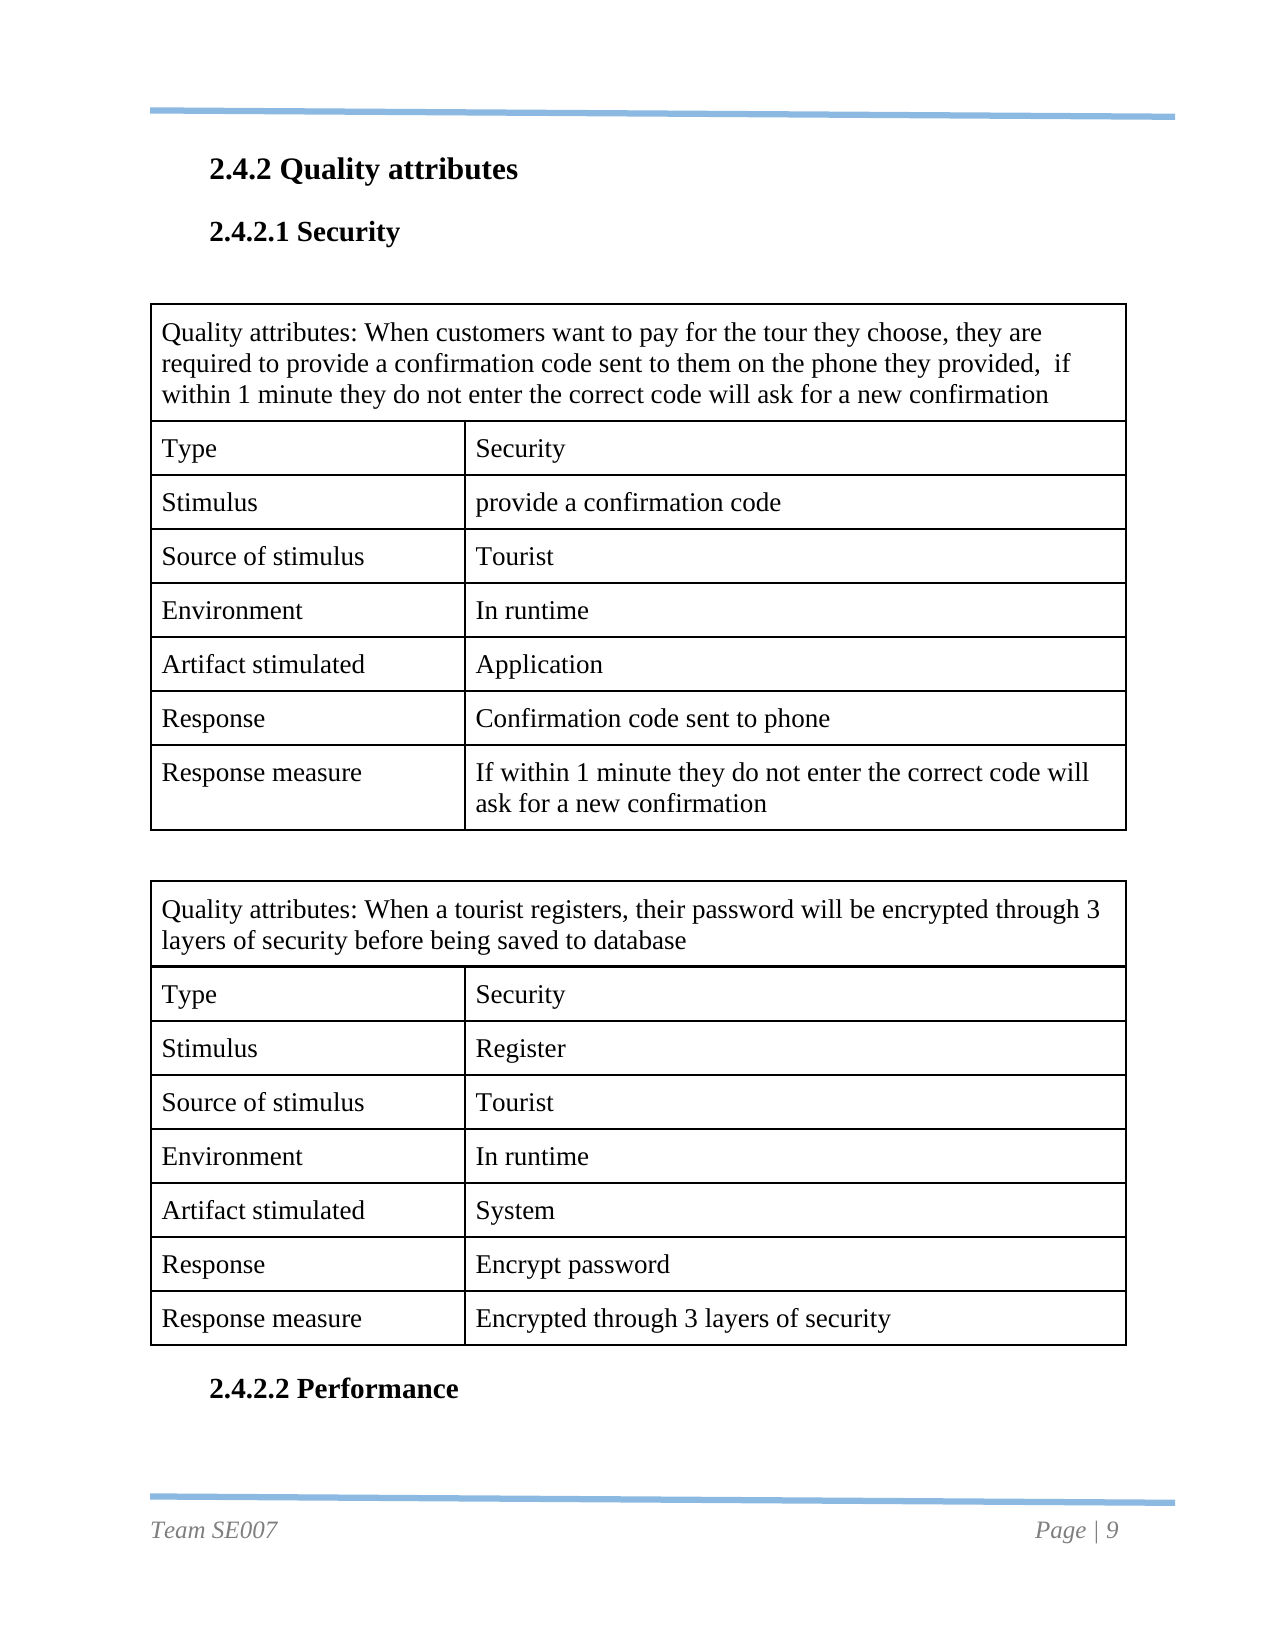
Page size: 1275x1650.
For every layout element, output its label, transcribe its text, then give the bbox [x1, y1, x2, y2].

table_cell In runtime [466, 584, 1125, 636]
table_cell Artifact stimulated [152, 638, 464, 690]
table_cell Tourist [466, 530, 1125, 582]
table_cell Environment [152, 584, 464, 636]
table_cell System [466, 1184, 1125, 1236]
table_cell Environment [152, 1130, 464, 1182]
table_cell Security [466, 968, 1125, 1019]
table_cell Type [152, 422, 464, 473]
table_cell Response measure [152, 746, 464, 829]
text 2.4.2 Quality attributes [150, 150, 1125, 186]
table_cell Response [152, 692, 464, 744]
table_header Quality attributes: When a tourist registers, their password will be encrypted through 3 layers of security before being saved to database [152, 882, 1125, 965]
table_header Quality attributes: When customers want to pay for the tour they choose, they are required to provide a confirmation code sent to them on the phone they provided, if within 1 minute they do not enter the correct code will ask for a new confirmation [152, 305, 1125, 419]
table_cell Encrypt password [466, 1238, 1125, 1290]
table_cell Artifact stimulated [152, 1184, 464, 1236]
table_cell Security [466, 422, 1125, 473]
table_cell Response measure [152, 1292, 464, 1344]
table_cell If within 1 minute they do not enter the correct code will ask for a new confirmation [466, 746, 1125, 829]
table_cell Type [152, 968, 464, 1019]
table_cell Application [466, 638, 1125, 690]
table_cell Register [466, 1022, 1125, 1073]
table_cell Source of stimulus [152, 1076, 464, 1128]
table_cell Tourist [466, 1076, 1125, 1128]
table_cell Encrypted through 3 layers of security [466, 1292, 1125, 1344]
table_cell Stimulus [152, 1022, 464, 1073]
table_cell Source of stimulus [152, 530, 464, 582]
subtitle 2.4.2.1 Security [150, 214, 1125, 247]
table_cell In runtime [466, 1130, 1125, 1182]
table_cell provide a confirmation code [466, 476, 1125, 528]
table_cell Response [152, 1238, 464, 1290]
subtitle 2.4.2.2 Performance [150, 1371, 1125, 1404]
table_cell Stimulus [152, 476, 464, 528]
table_cell Confirmation code sent to phone [466, 692, 1125, 744]
